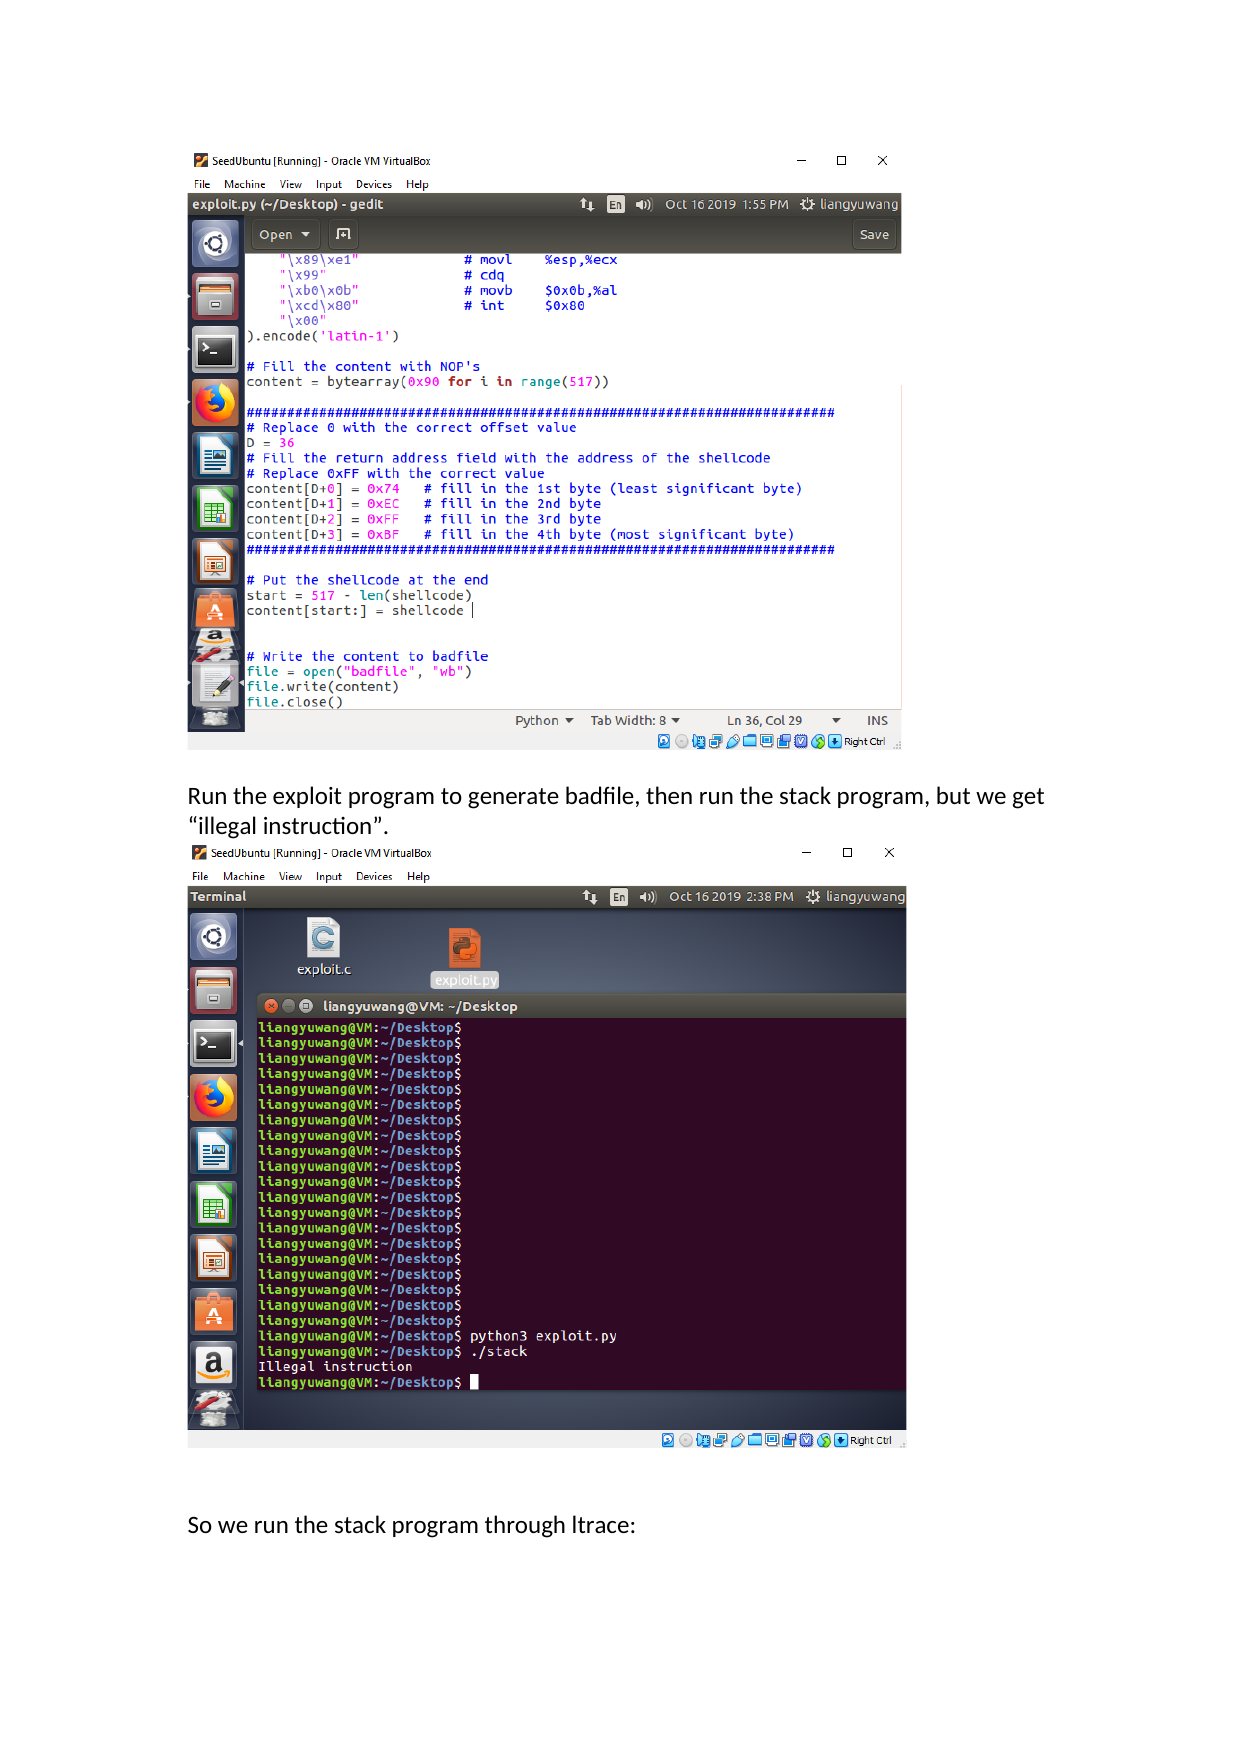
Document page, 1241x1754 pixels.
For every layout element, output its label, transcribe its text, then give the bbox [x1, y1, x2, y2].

picture [187, 841, 907, 1448]
picture [187, 150, 902, 750]
text Run the exploit program to generate badfile, then run the stack program, but we get “illegal instruction”. [187, 780, 1053, 841]
text So we run the stack program through ltrace: [187, 1509, 1053, 1539]
